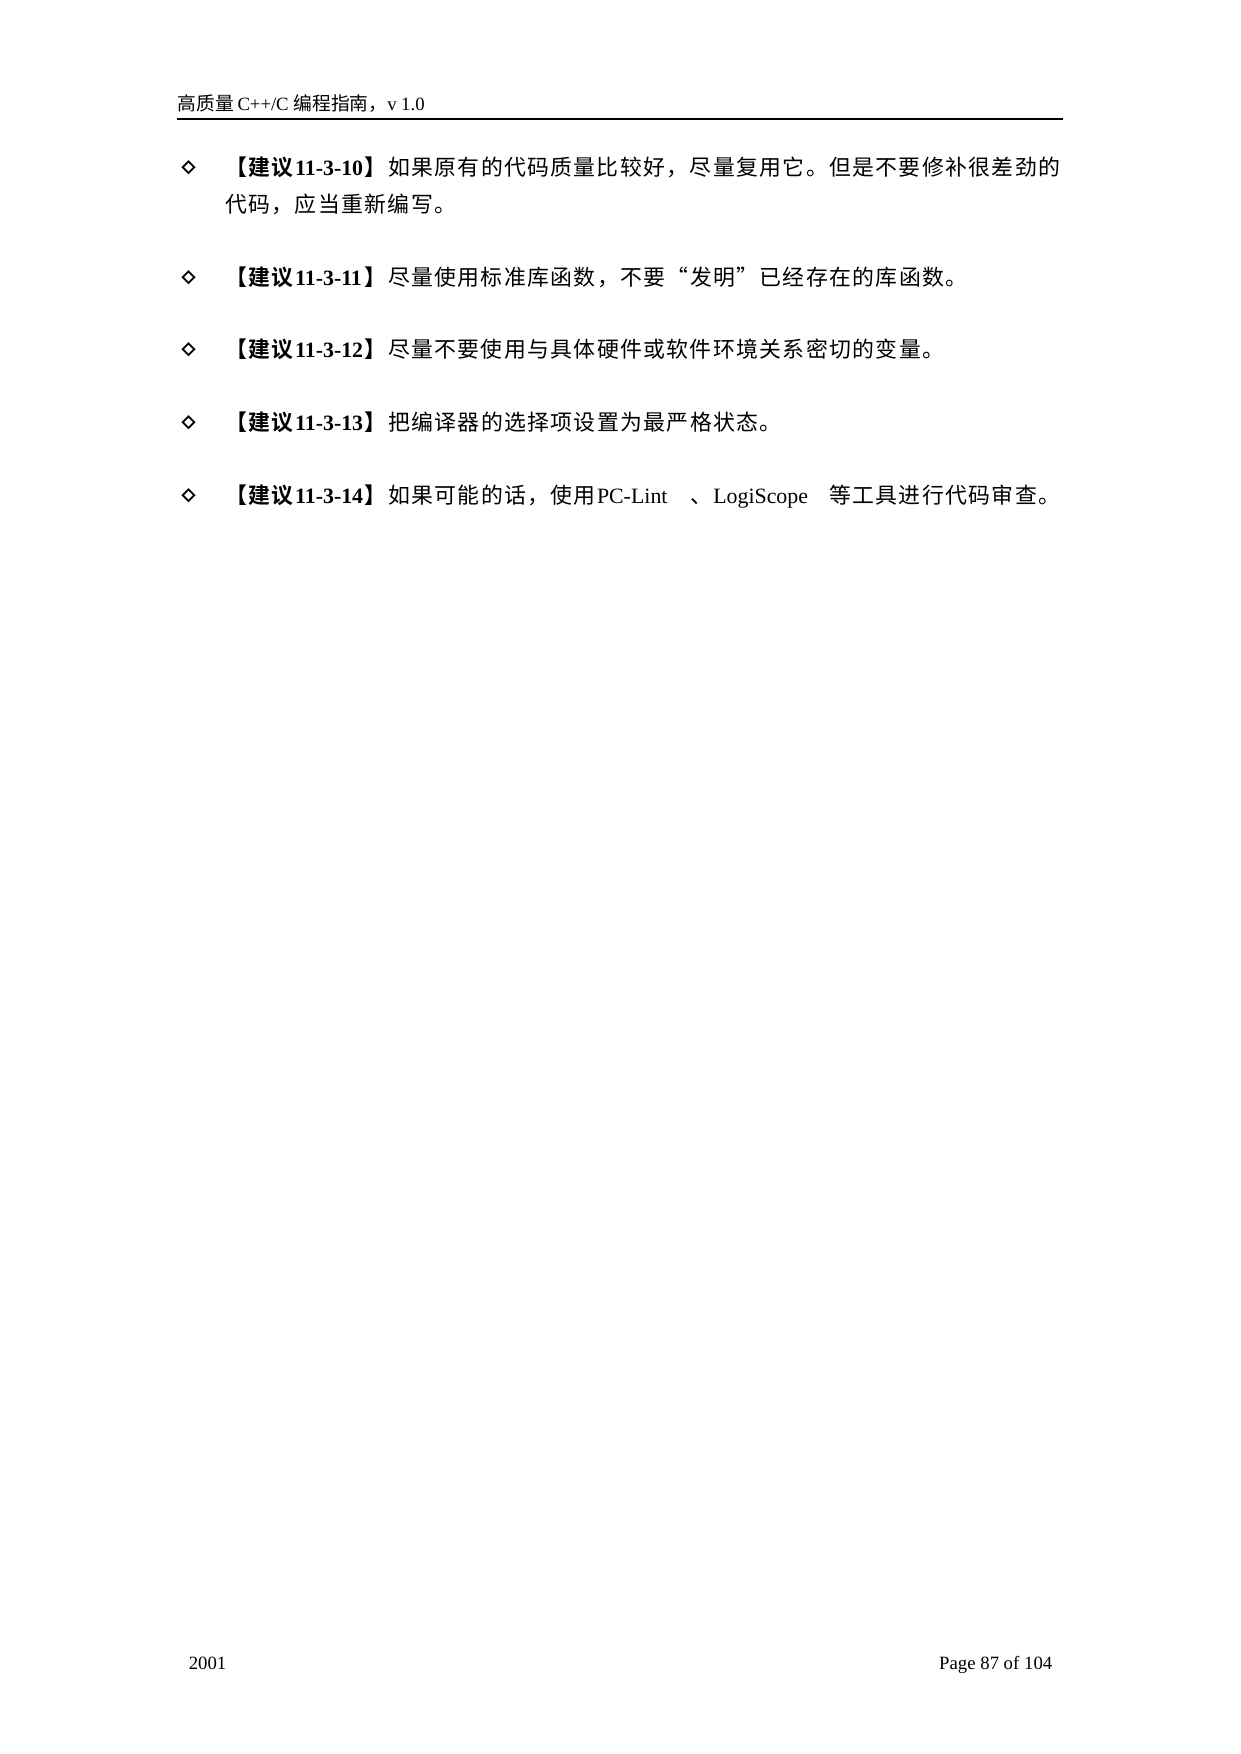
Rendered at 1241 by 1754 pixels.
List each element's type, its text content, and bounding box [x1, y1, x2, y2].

list 【建议11-3-10】如果原有的代码质量比较好，尽量复用它。但是不要修补很差劲的代码，应当重新编写。 [179, 148, 1061, 221]
list 【建议11-3-14】如果可能的话，使用PC-Lint、LogiScope等工具进行代码审查。 [179, 476, 1061, 512]
list 【建议11-3-12】尽量不要使用与具体硬件或软件环境关系密切的变量。 [179, 330, 1061, 367]
list 【建议11-3-13】把编译器的选择项设置为最严格状态。 [179, 403, 1061, 439]
list 【建议11-3-11】尽量使用标准库函数，不要“发明”已经存在的库函数。 [179, 257, 1061, 294]
